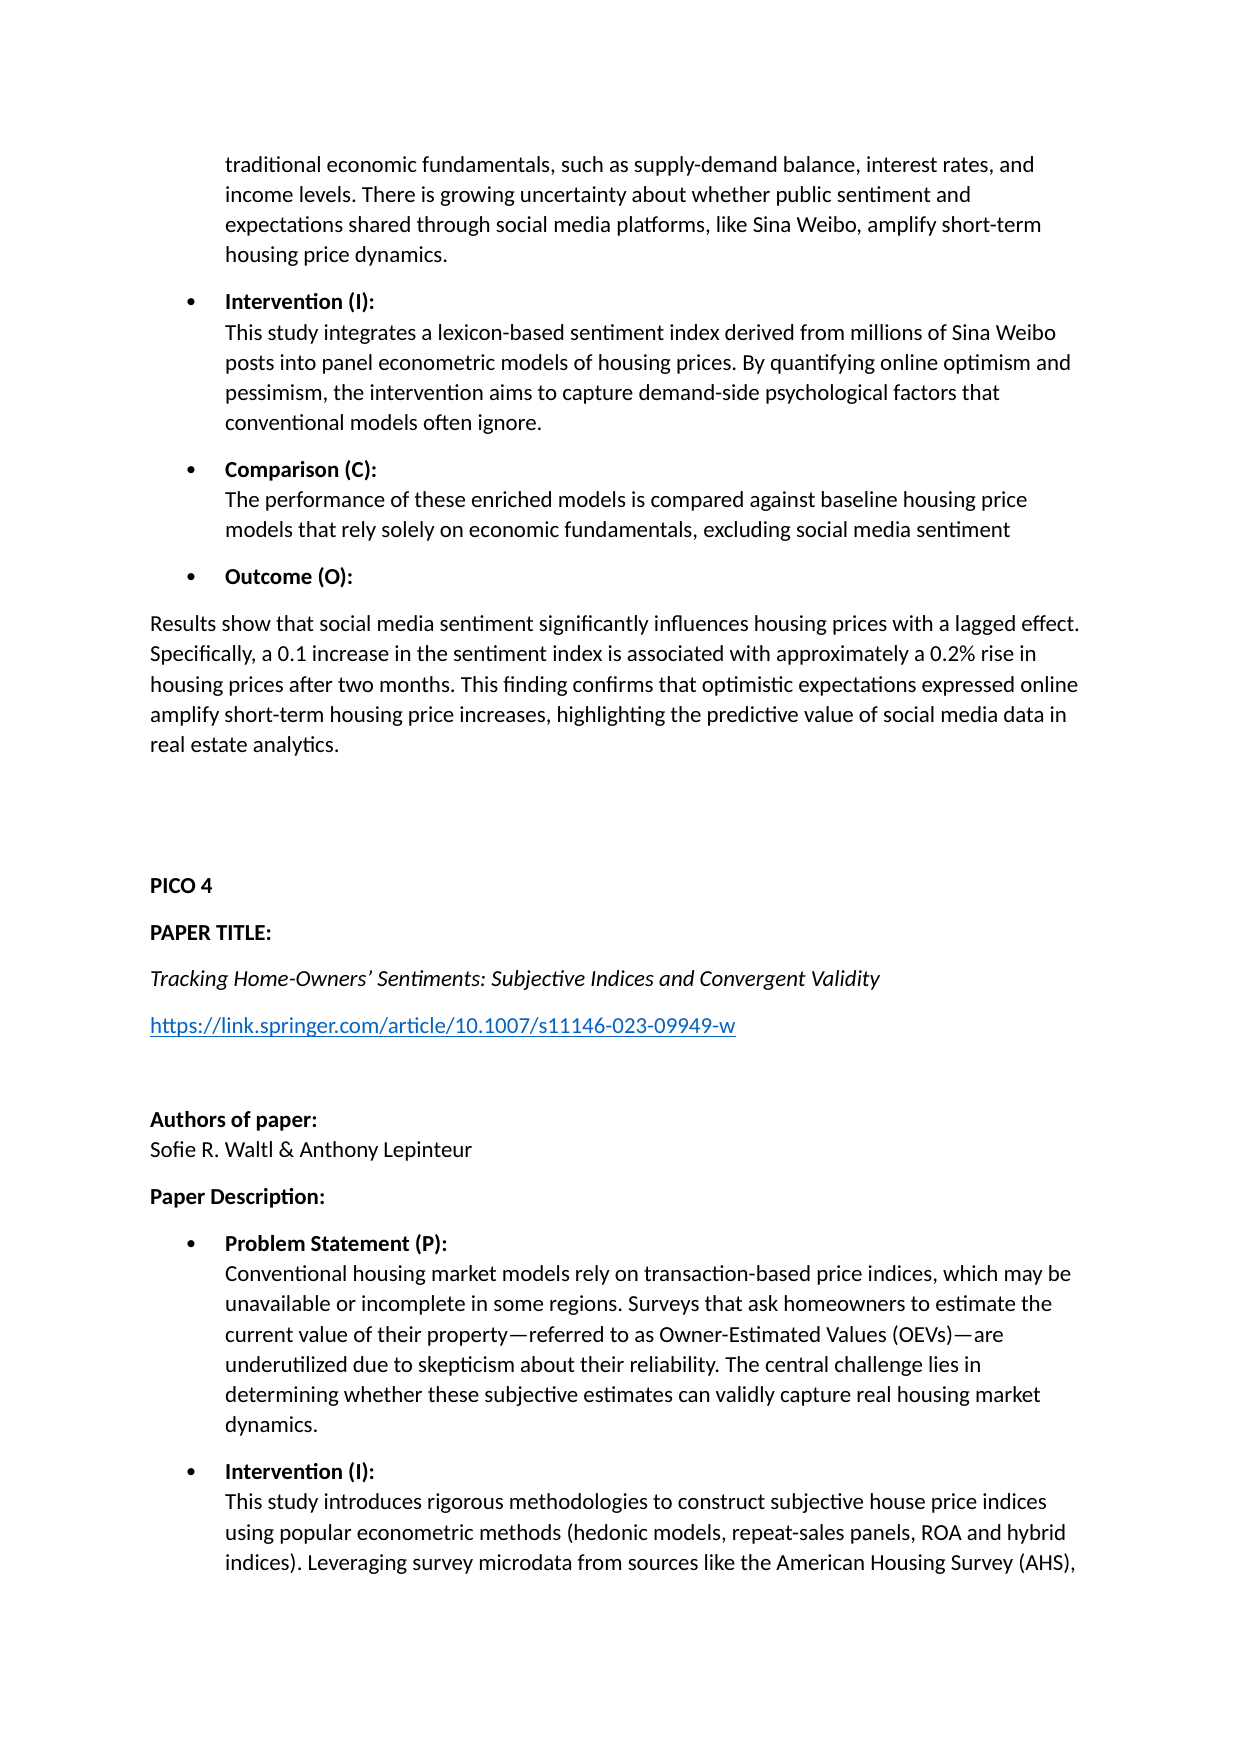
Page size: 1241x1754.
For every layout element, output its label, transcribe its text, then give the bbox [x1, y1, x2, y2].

list Comparison (C): The performance of these enriched models is compared against baseline housing price models that rely solely on economic fundamentals, excluding social media sentiment [187, 455, 1090, 544]
text https://link.springer.com/article/10.1007/s11146-023-09949-w [150, 1011, 1090, 1039]
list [187, 150, 1090, 269]
text Authors of paper: Sofie R. Waltl & Anthony Lepinteur [150, 1105, 1090, 1163]
text Tracking Home-Owners’ Sentiments: Subjective Indices and Convergent Validity [150, 964, 1090, 993]
text PAPER TITLE: [150, 918, 1090, 946]
list Intervention (I): This study integrates a lexicon-based sentiment index derived from millions of Sina Weibo posts into panel econometric models of housing prices. By quantifying online optimism and pessimism, the intervention aims to capture demand-side psychological factors that conventional models often ignore. [187, 287, 1090, 436]
text PICO 4 [150, 871, 1090, 899]
list Problem Statement (P): Conventional housing market models rely on transaction-based price indices, which may be unavailable or incomplete in some regions. Surveys that ask homeowners to estimate the current value of their property—referred to as Owner-Estimated Values (OEVs)—are underutilized due to skepticism about their reliability. The central challenge lies in determining whether these subjective estimates can validly capture real housing market dynamics. [187, 1229, 1090, 1438]
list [187, 1457, 1090, 1576]
list Outcome (O): [187, 562, 1090, 591]
text Results show that social media sentiment significantly influences housing prices with a lagged effect. Specifically, a 0.1 increase in the sentiment index is associated with approximately a 0.2% rise in housing prices after two months. This finding confirms that optimistic expectations expressed online amplify short-term housing price increases, highlighting the predictive value of social media data in real estate analytics. [150, 609, 1090, 758]
text Paper Description: [150, 1182, 1090, 1210]
